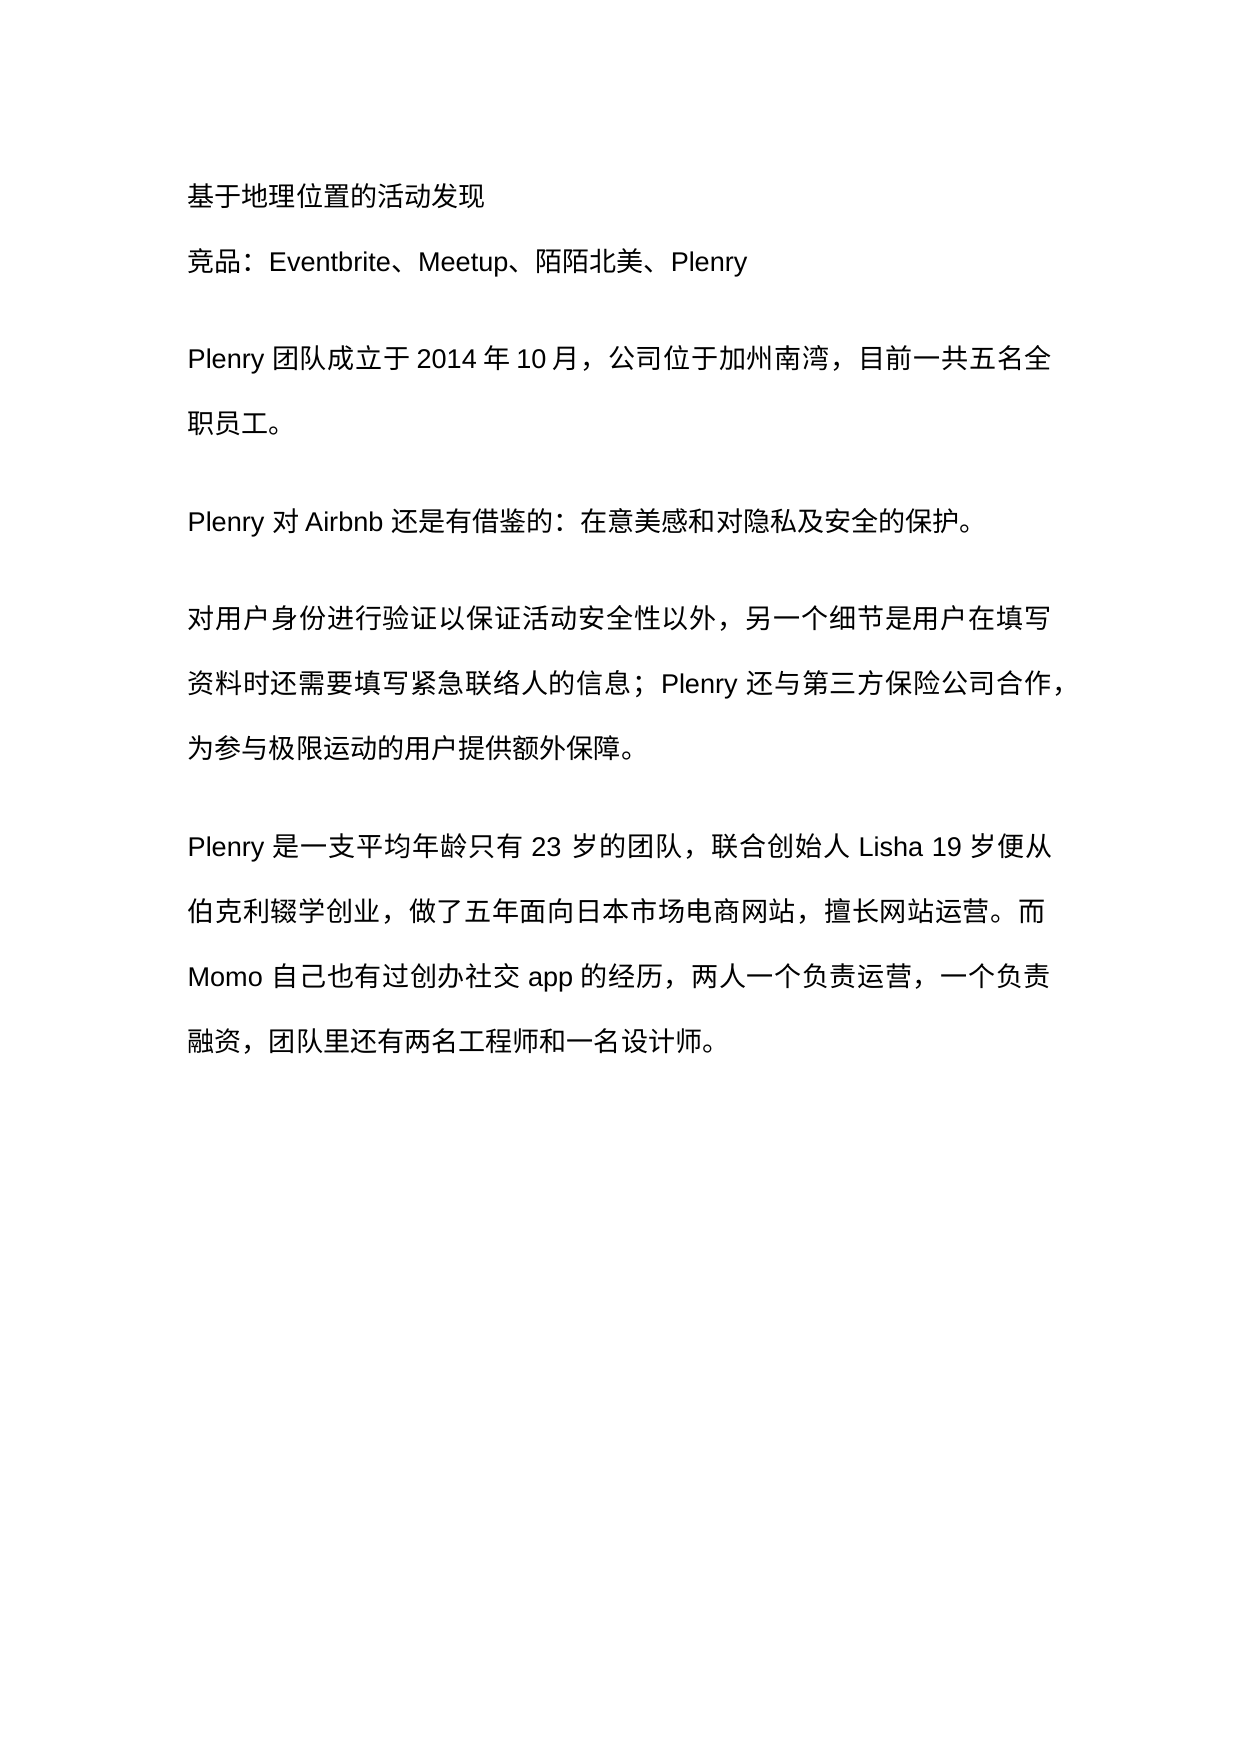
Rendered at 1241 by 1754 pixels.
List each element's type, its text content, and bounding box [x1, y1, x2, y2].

text Plenry 对 Airbnb 还是有借鉴的：在意美感和对隐私及安全的保护。 [187, 487, 1053, 552]
text 竞品：Eventbrite、Meetup、陌陌北美、Plenry [187, 227, 1053, 292]
text 对用户身份进行验证以保证活动安全性以外，另一个细节是用户在填写资料时还需要填写紧急联络人的信息；Plenry 还与第三方保险公司合作，为参与极限运动的用户提供额外保障。 [187, 584, 1053, 779]
text 基于地理位置的活动发现 [187, 162, 1053, 227]
text Plenry 是一支平均年龄只有 23 岁的团队，联合创始人 Lisha 19 岁便从伯克利辍学创业，做了五年面向日本市场电商网站，擅长网站运营。而 Momo 自己也有过创办社交 app 的经历，两人一个负责运营，一个负责融资，团队里还有两名工程师和一名设计师。 [187, 812, 1053, 1072]
text Plenry 团队成立于2014年10月，公司位于加州南湾，目前一共五名全职员工。 [187, 324, 1053, 454]
